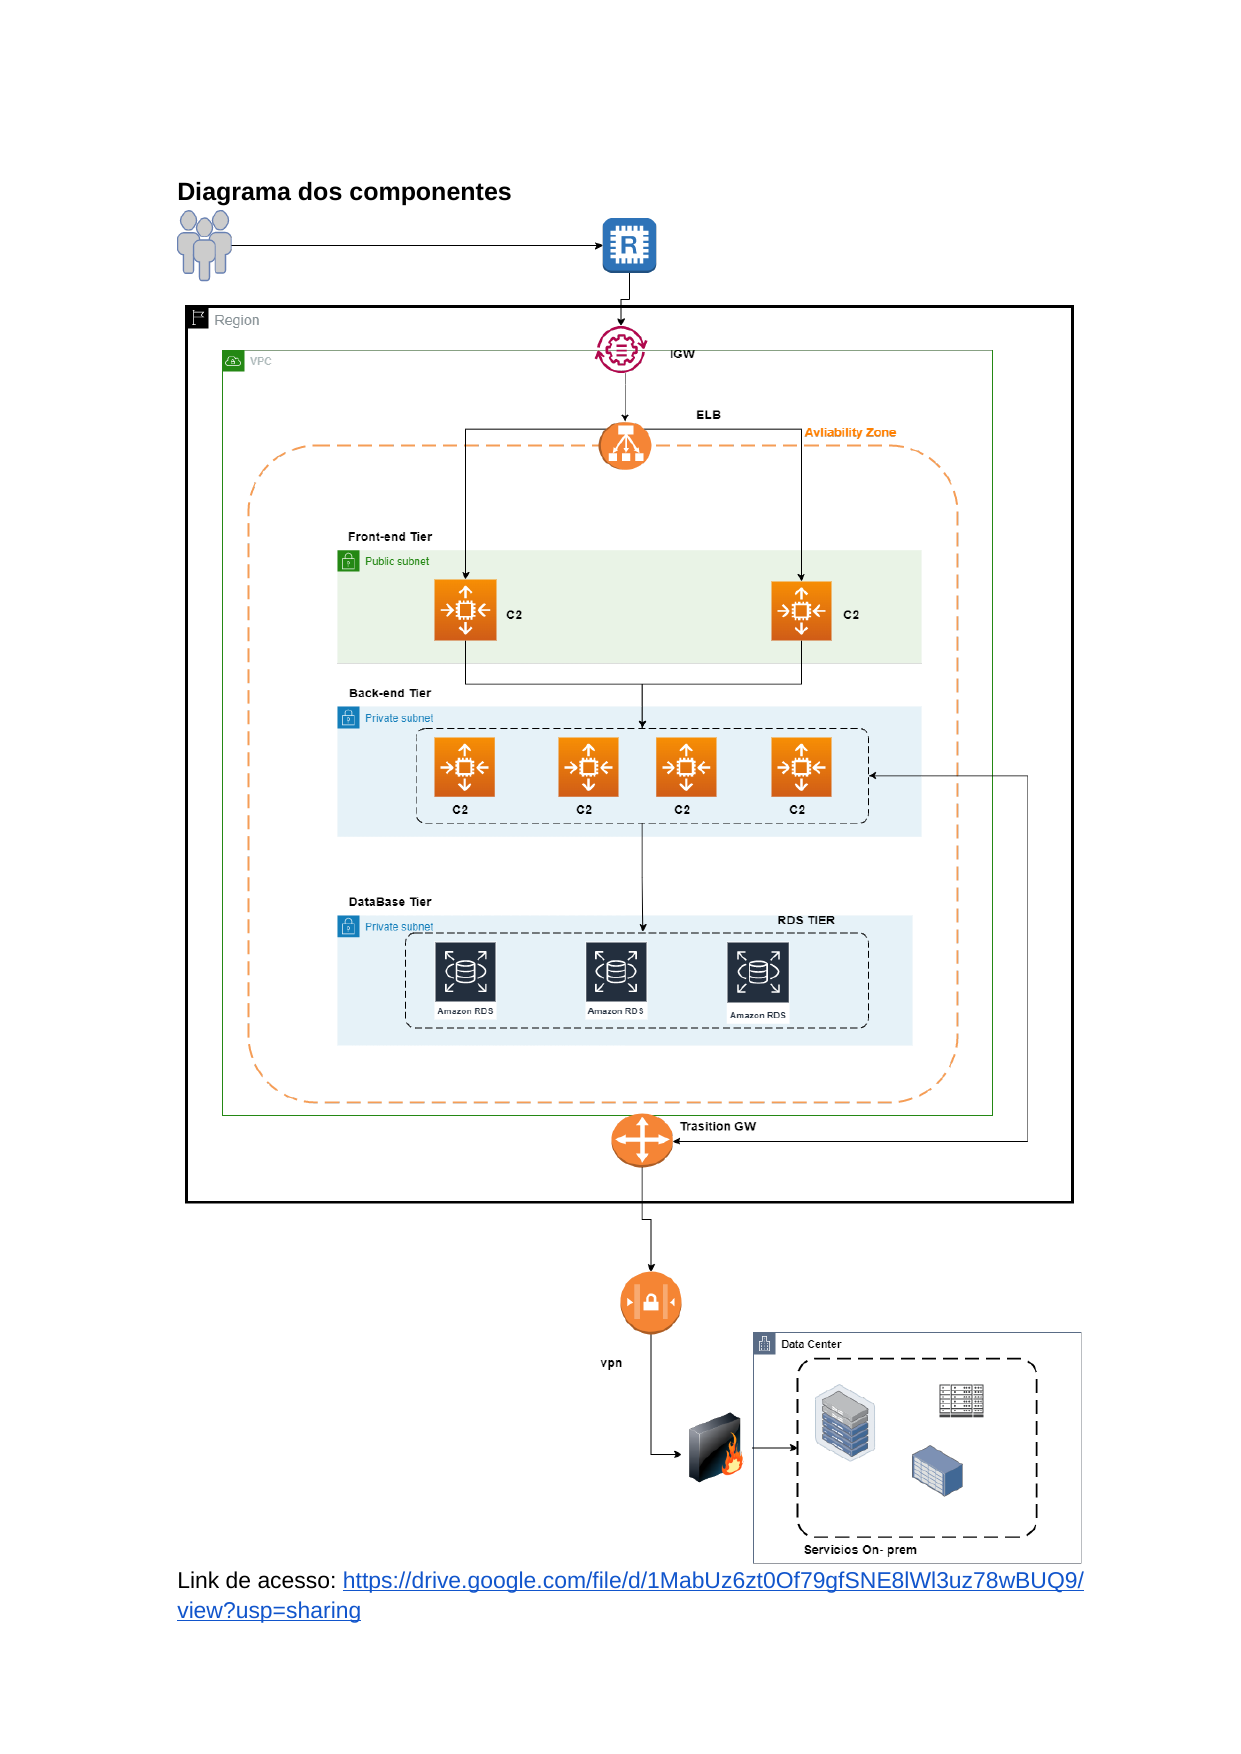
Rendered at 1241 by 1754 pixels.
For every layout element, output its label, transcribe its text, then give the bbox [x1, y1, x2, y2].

text Diagrama dos componentes [177, 177, 1122, 206]
picture [177, 210, 1082, 1564]
text Link de acesso: https://drive.google.com/file/d/1MabUz6zt0Of79gfSNE8lWl3uz78wBUQ9/view?usp=sharing [177, 1567, 1122, 1623]
